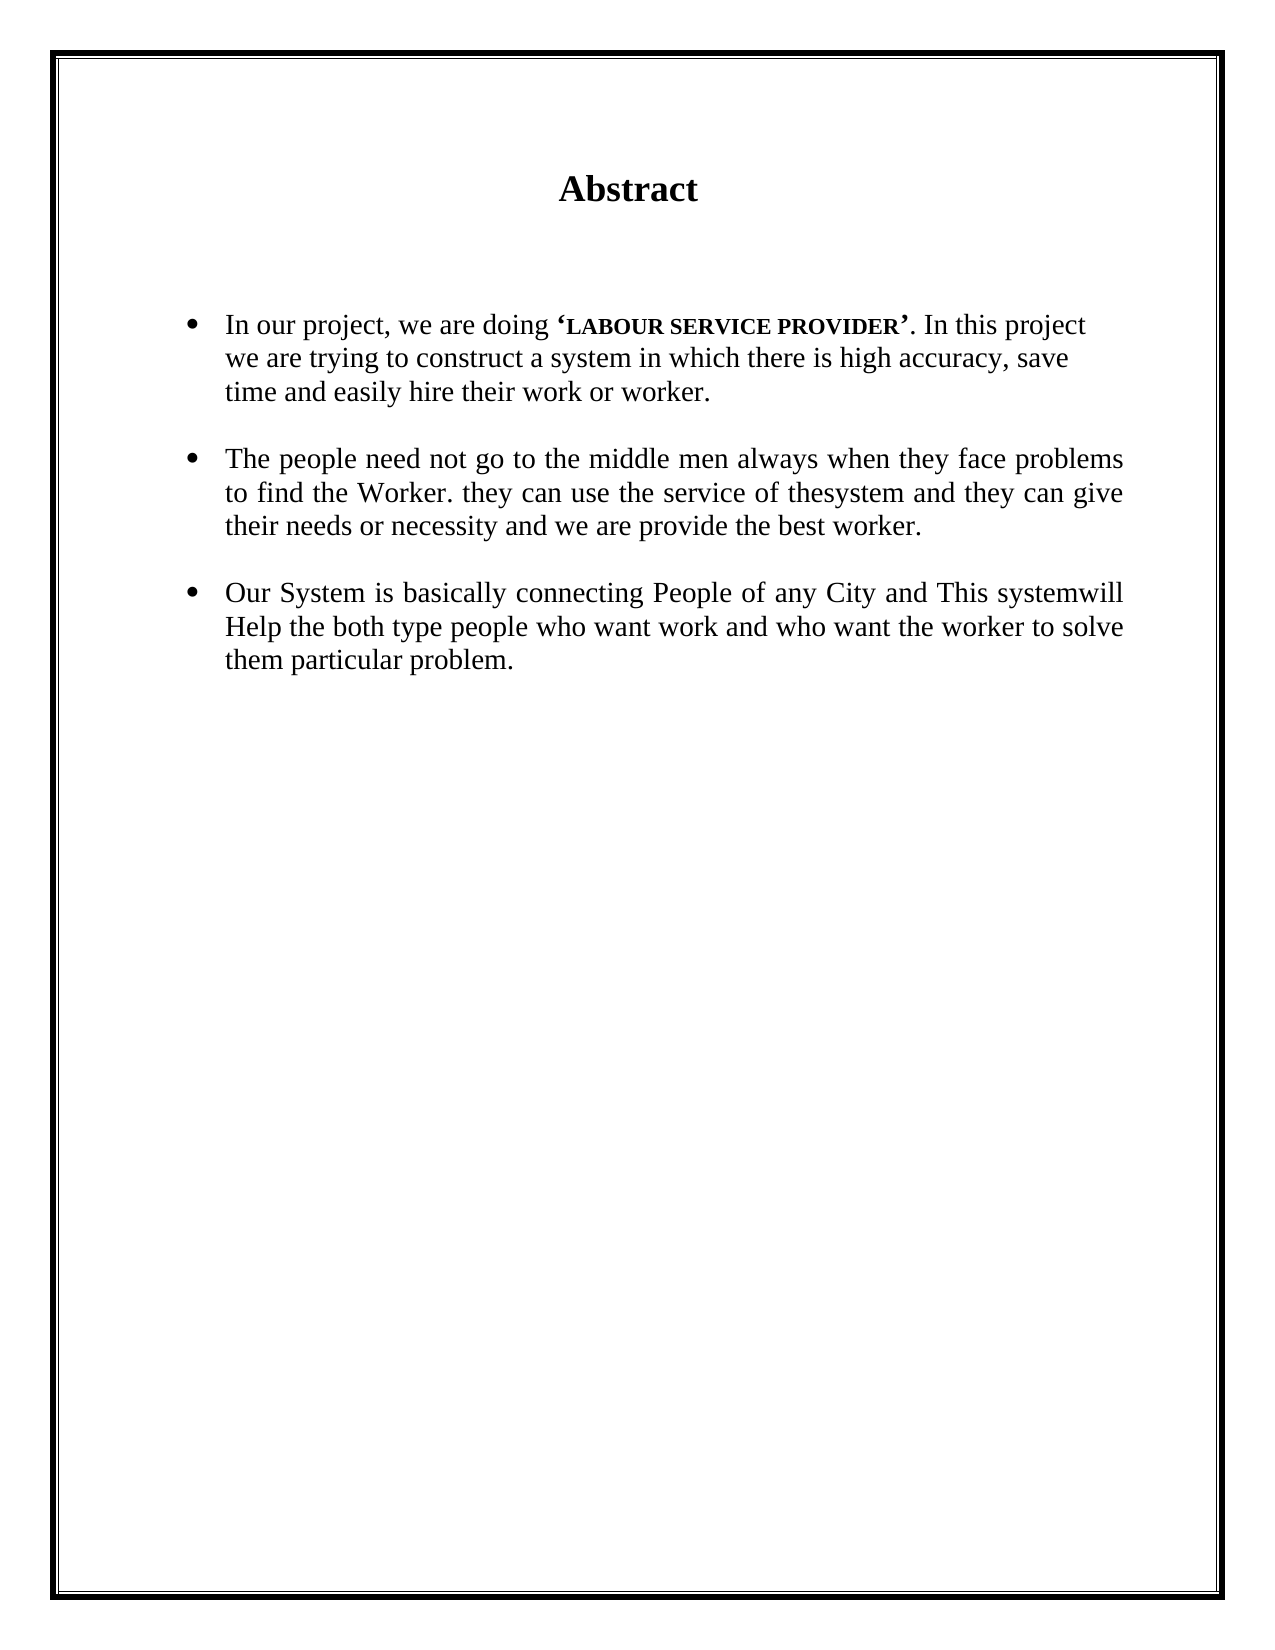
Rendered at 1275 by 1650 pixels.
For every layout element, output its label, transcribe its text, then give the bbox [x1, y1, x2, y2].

list In our project, we are doing ‘LABOUR SERVICE PROVIDER’. In this project we are trying to construct a system in which there is high accuracy, save time and easily hire their work or worker. [187, 307, 1125, 407]
list The people need not go to the middle men always when they face problems to find the Worker. they can use the service of thesystem and they can give their needs or necessity and we are provide the best worker. [187, 441, 1125, 542]
list Our System is basically connecting People of any City and This systemwill Help the both type people who want work and who want the worker to solve them particular problem. [187, 575, 1125, 676]
